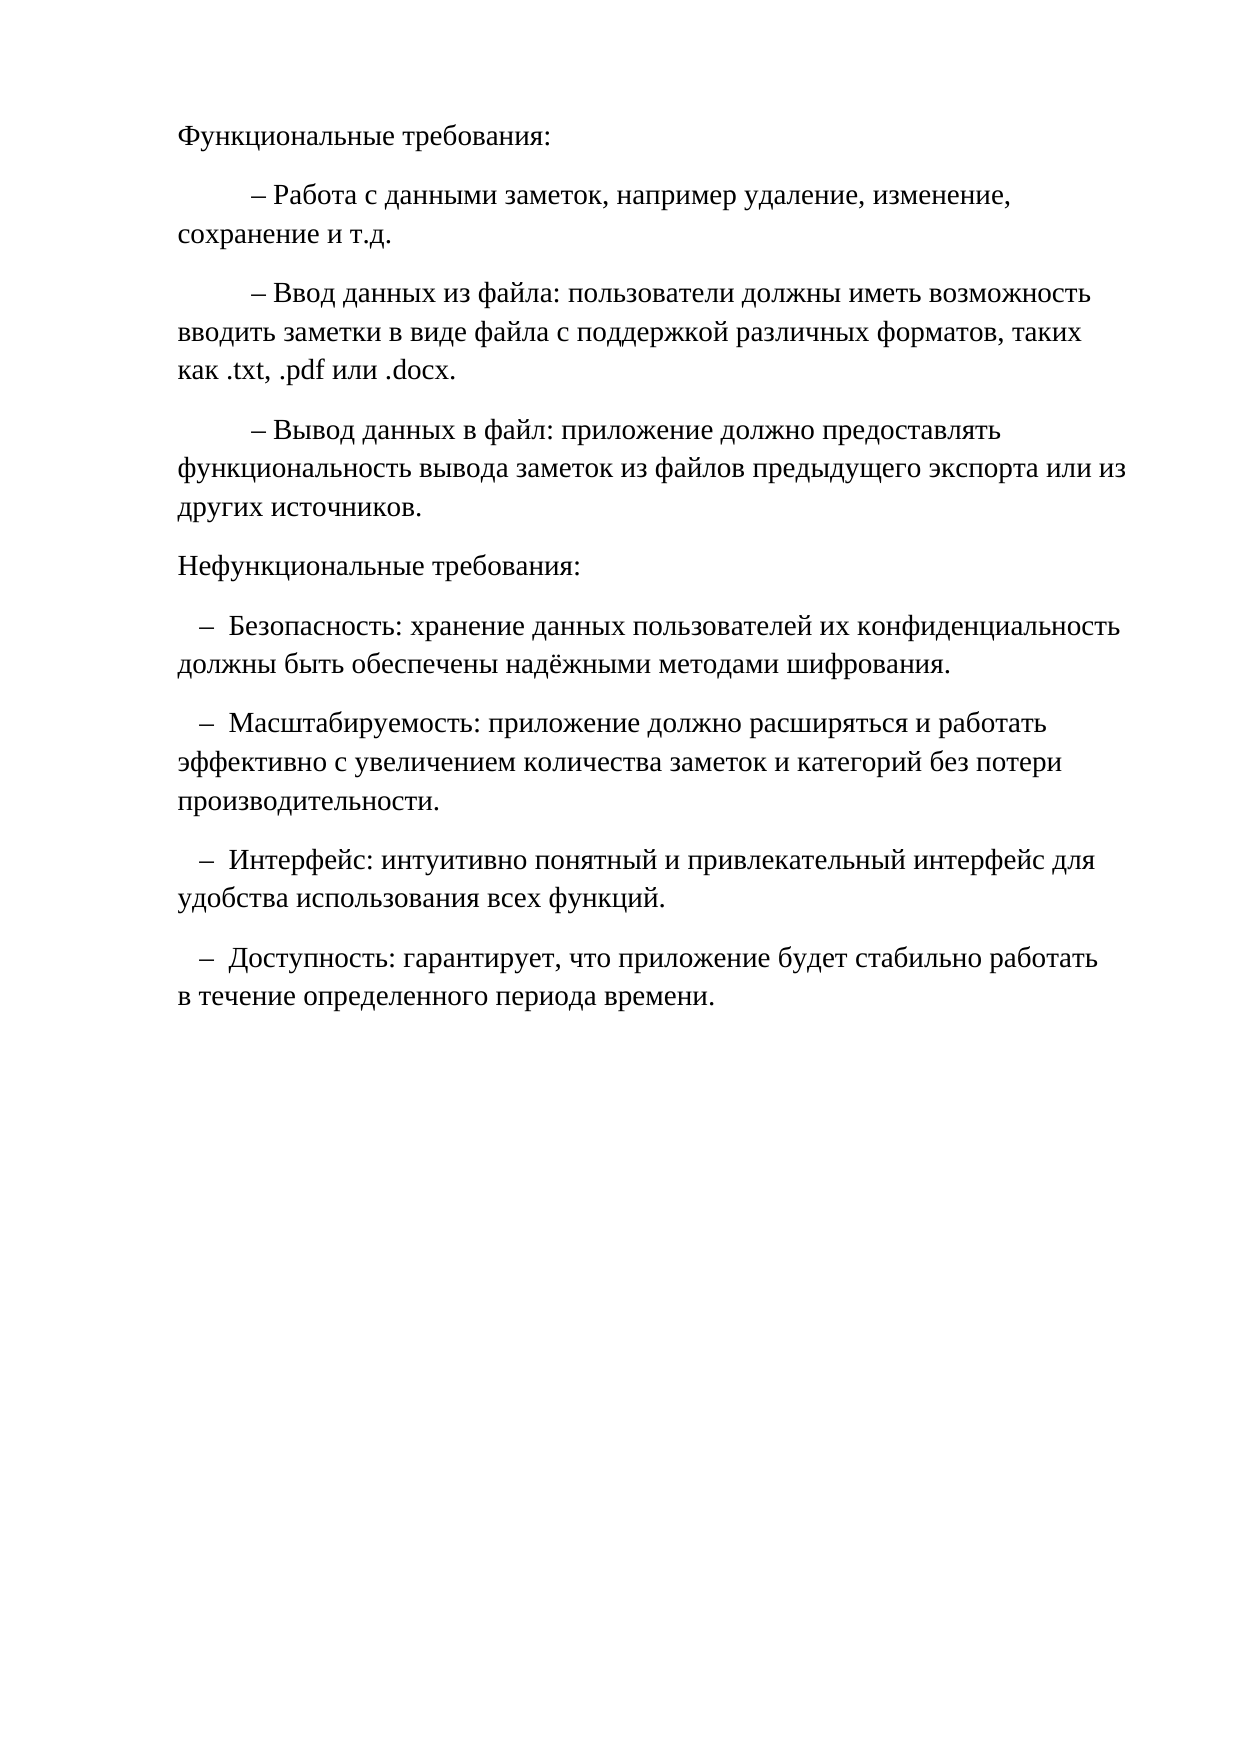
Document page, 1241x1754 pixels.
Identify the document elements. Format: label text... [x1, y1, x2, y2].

text Функциональные требования: [177, 118, 1152, 152]
text – Вывод данных в файл: приложение должно предоставлять функциональность вывода заметок из файлов предыдущего экспорта или из других источников. [177, 412, 1152, 522]
text – Безопасность: хранение данных пользователей их конфиденциальность должны быть обеспечены надёжными методами шифрования. [177, 608, 1152, 680]
text – Масштабируемость: приложение должно расширяться и работать эффективно с увеличением количества заметок и категорий без потери производительности. [177, 706, 1152, 816]
text – Работа с данными заметок, например удаление, изменение, сохранение и т.д. [177, 177, 1152, 249]
text Нефункциональные требования: [177, 548, 1152, 582]
text – Ввод данных из файла: пользователи должны иметь возможность вводить заметки в виде файла с поддержкой различных форматов, таких как .txt, .pdf или .docx. [177, 275, 1152, 386]
text – Интерфейс: интуитивно понятный и привлекательный интерфейс для удобства использования всех функций. [177, 842, 1152, 914]
text – Доступность: гарантирует, что приложение будет стабильно работать в течение определенного периода времени. [177, 940, 1152, 1012]
